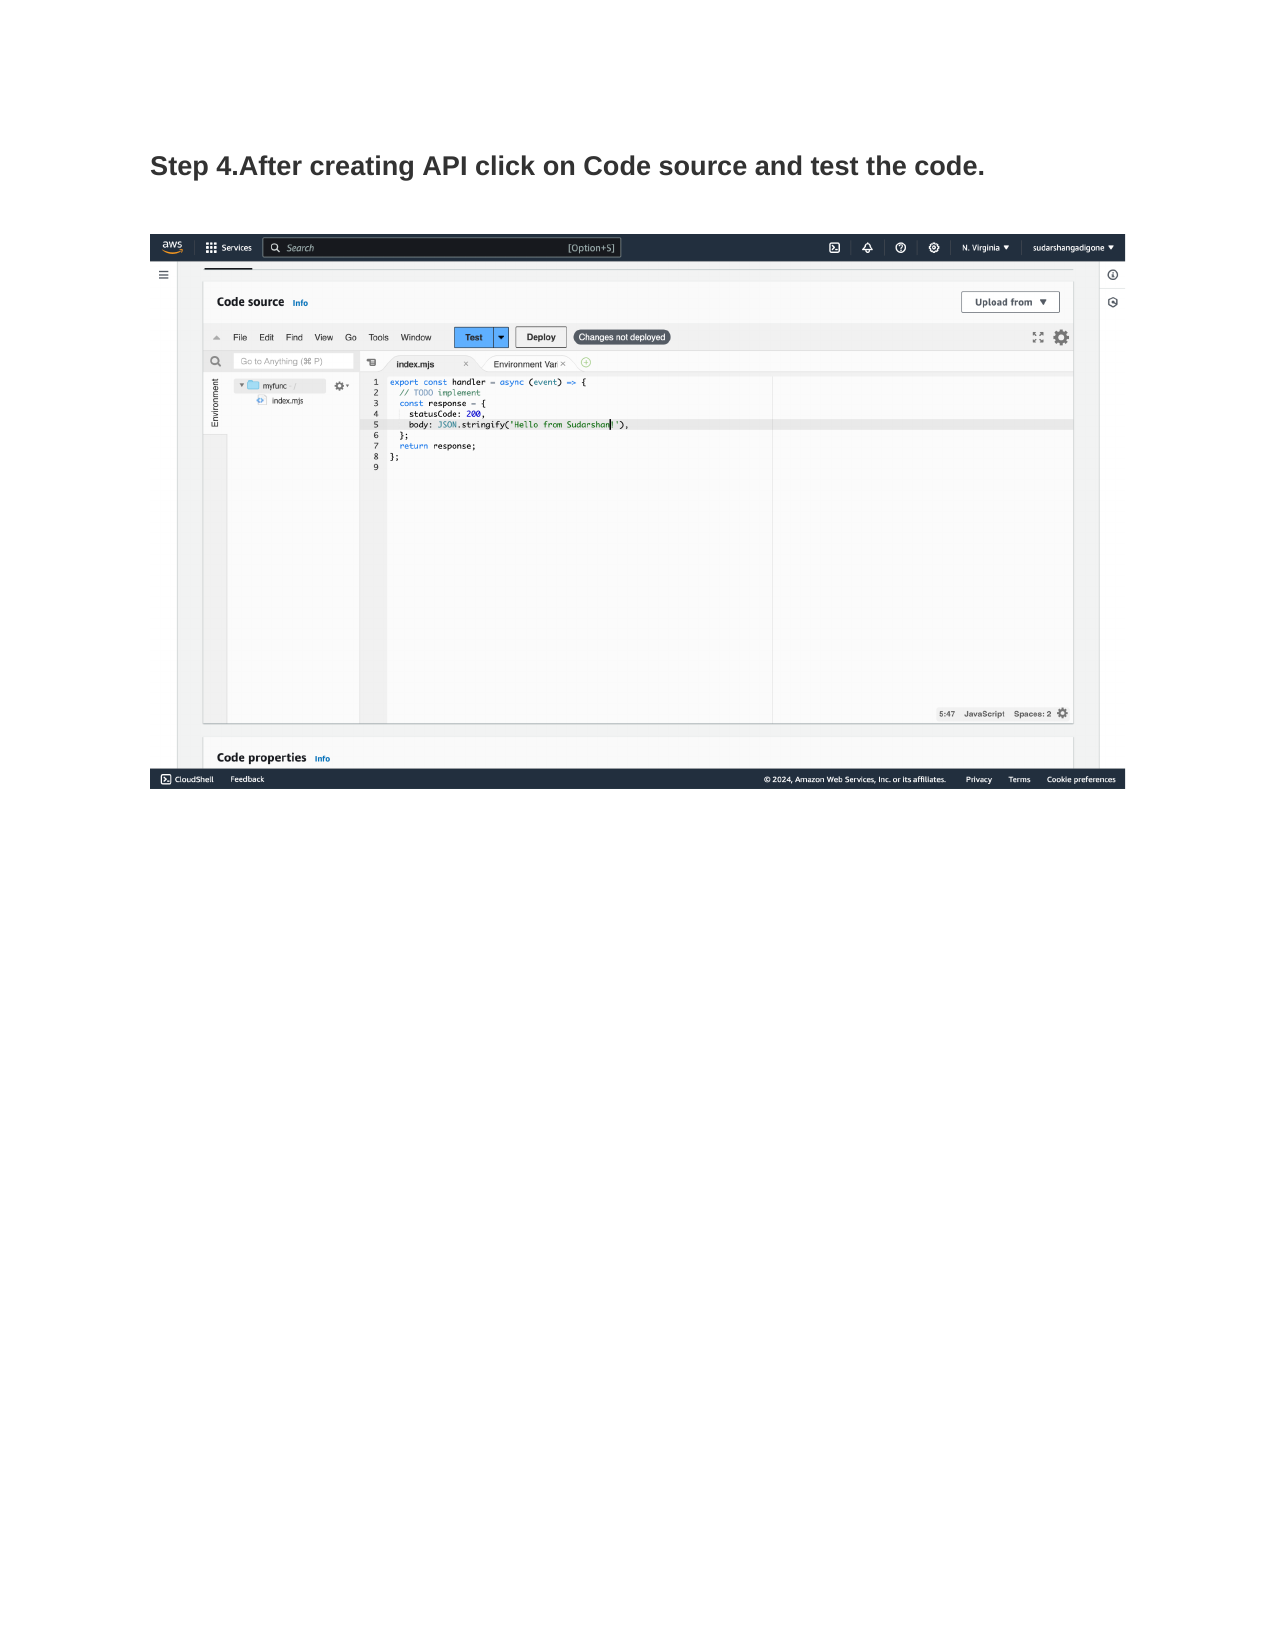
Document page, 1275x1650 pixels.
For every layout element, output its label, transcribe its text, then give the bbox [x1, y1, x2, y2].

subtitle Step 4.After creating API click on Code source and test the code. [150, 150, 1125, 181]
picture [150, 234, 1125, 789]
